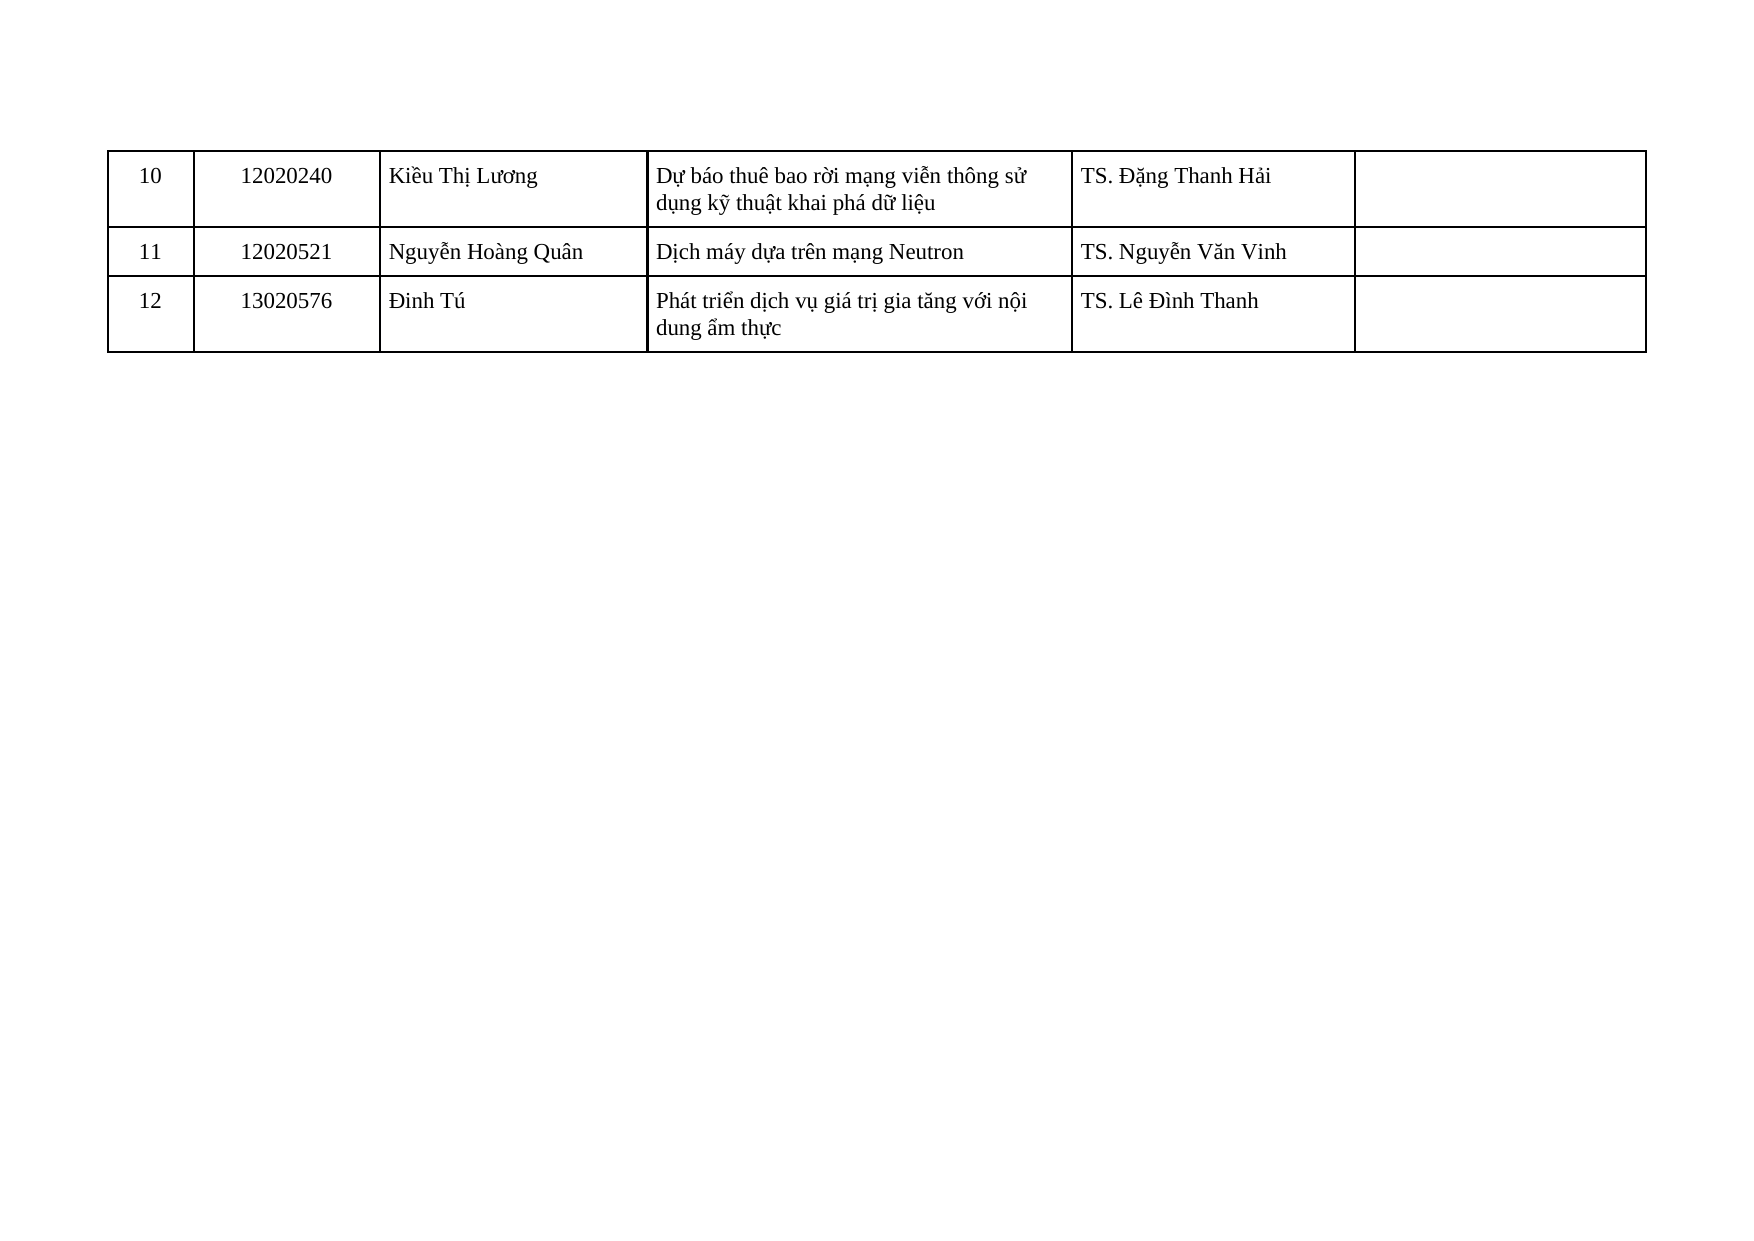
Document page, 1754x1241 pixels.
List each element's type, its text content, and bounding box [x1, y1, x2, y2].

table_cell Phát triển dịch vụ giá trị gia tăng với nội dung ẩm thực [649, 277, 1071, 351]
table_cell [1356, 277, 1645, 351]
table_cell Kiều Thị Lương [381, 152, 646, 226]
table_cell 11 [109, 228, 193, 275]
table_cell 12020240 [195, 152, 379, 226]
table_cell Nguyễn Hoàng Quân [381, 228, 646, 275]
table_cell [1356, 152, 1645, 226]
table_cell 12 [109, 277, 193, 351]
table_cell Dự báo thuê bao rời mạng viễn thông sử dụng kỹ thuật khai phá dữ liệu [649, 152, 1071, 226]
table_cell Đinh Tú [381, 277, 646, 351]
table_cell TS. Nguyễn Văn Vinh [1073, 228, 1354, 275]
table_cell TS. Lê Đình Thanh [1073, 277, 1354, 351]
table_cell 13020576 [195, 277, 379, 351]
table_cell 12020521 [195, 228, 379, 275]
table_cell 10 [109, 152, 193, 226]
table_cell TS. Đặng Thanh Hải [1073, 152, 1354, 226]
table_cell [1356, 228, 1645, 275]
table_cell Dịch máy dựa trên mạng Neutron [649, 228, 1071, 275]
